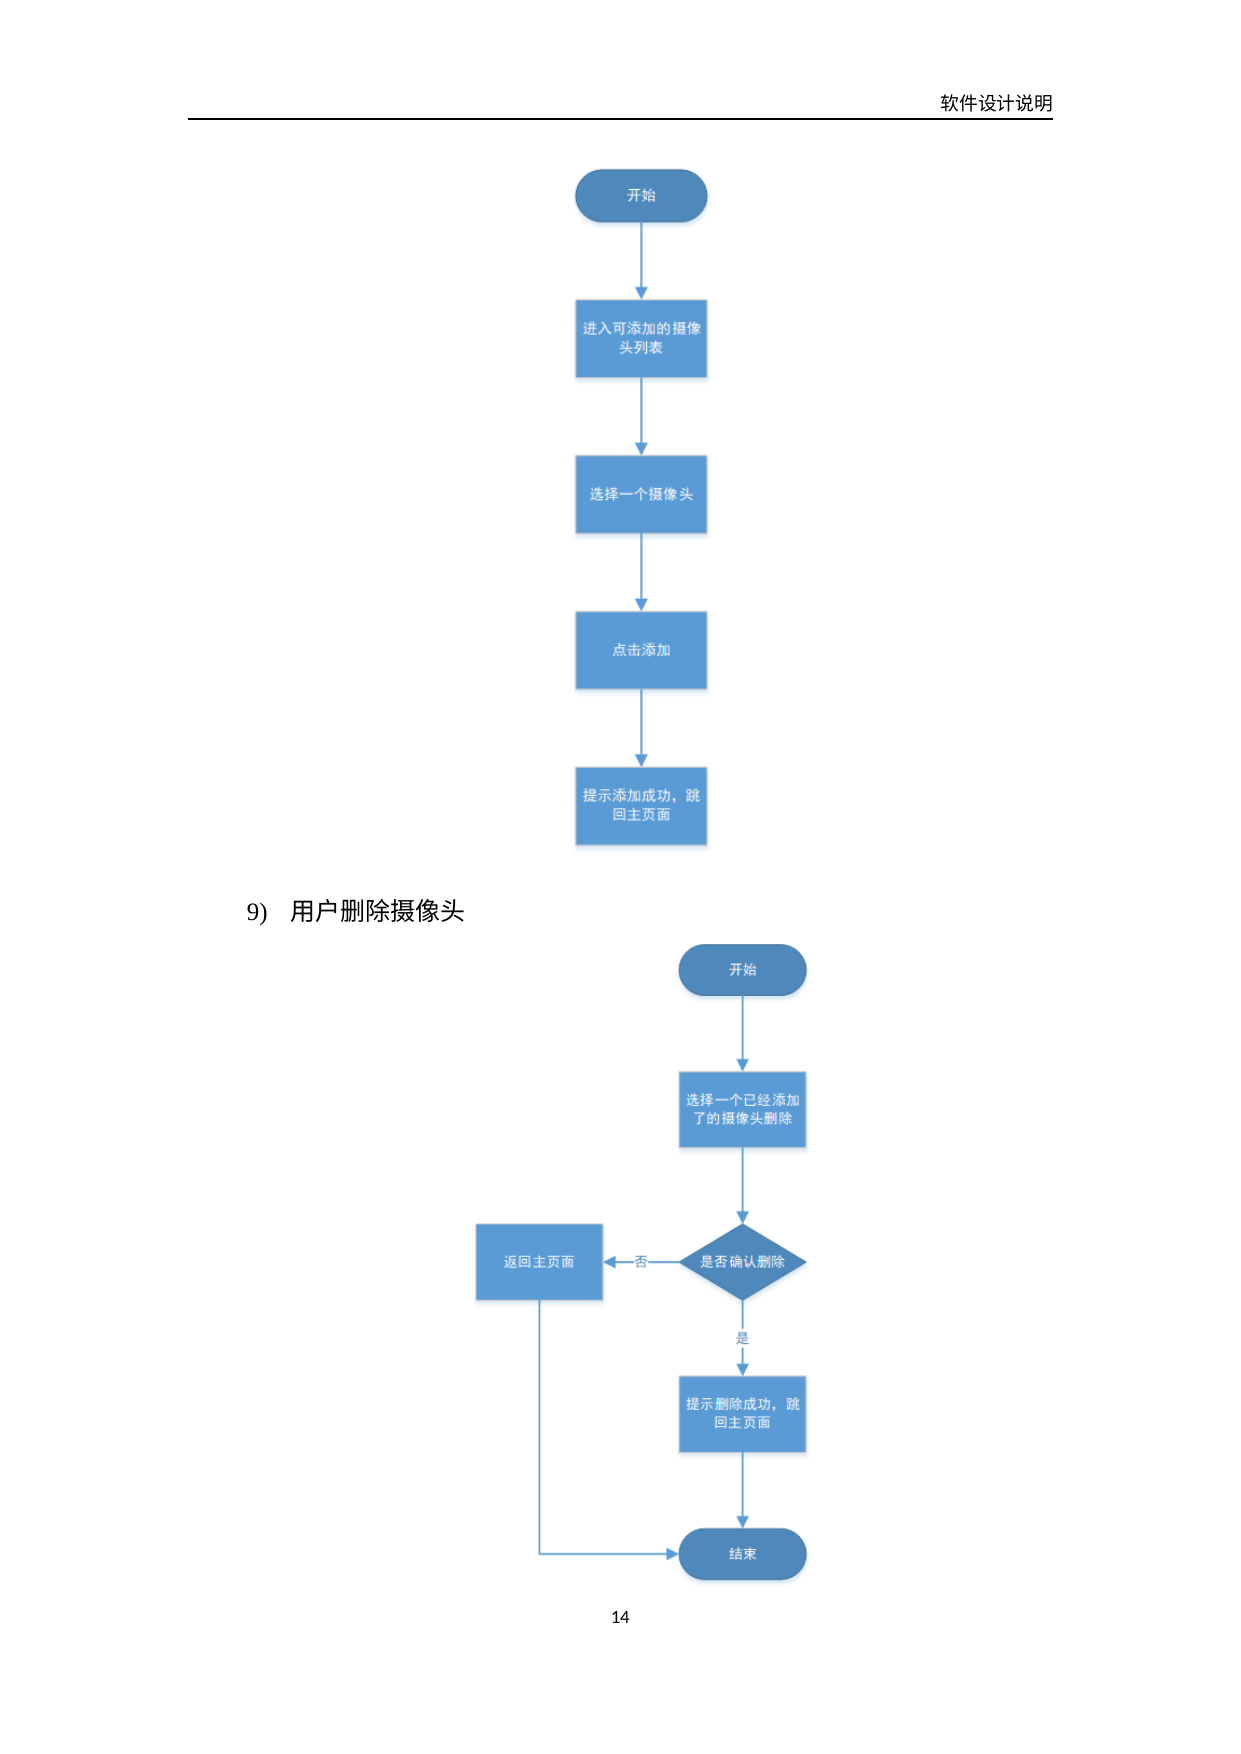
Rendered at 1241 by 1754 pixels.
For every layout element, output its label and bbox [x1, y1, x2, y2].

picture [570, 162, 715, 861]
picture [470, 942, 814, 1590]
